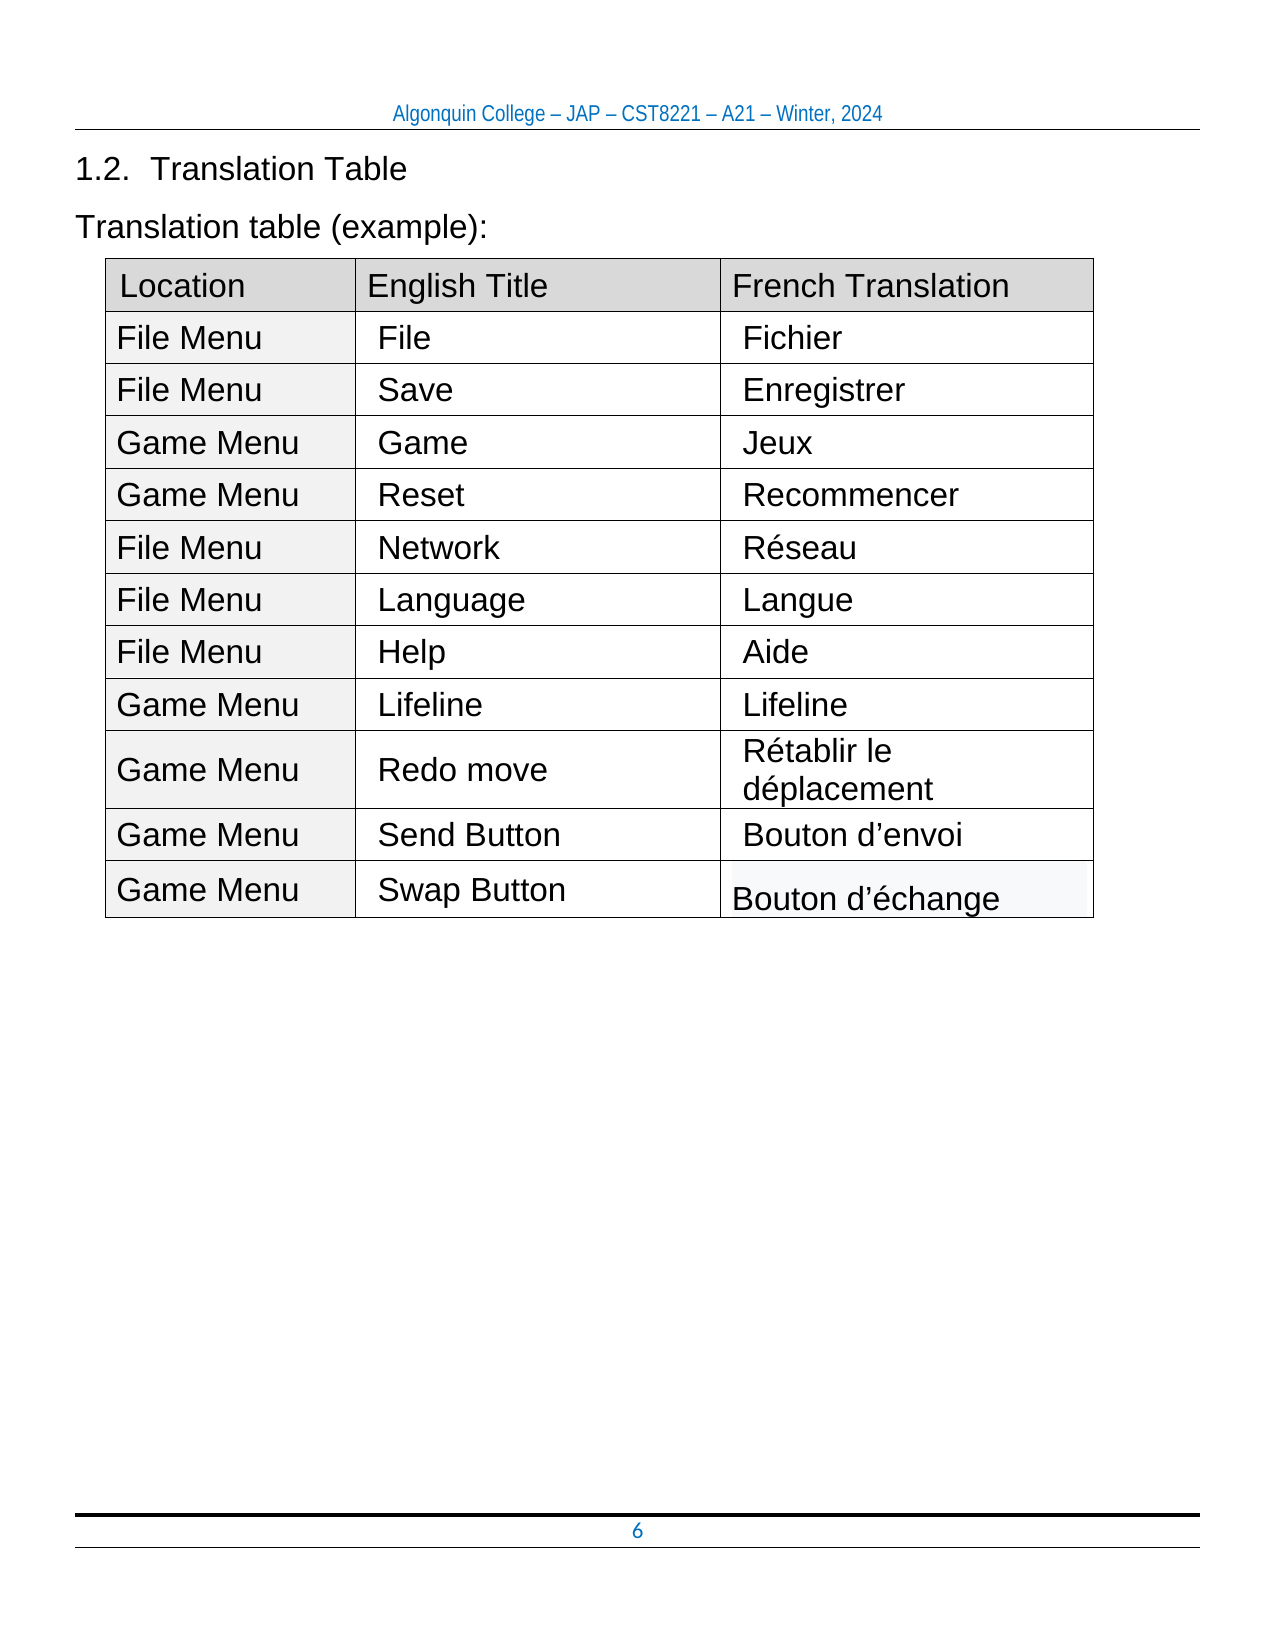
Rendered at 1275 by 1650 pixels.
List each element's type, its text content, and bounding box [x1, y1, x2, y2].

table_cell Help [356, 626, 720, 677]
table_cell Lifeline [721, 679, 1093, 730]
table_cell Network [356, 521, 720, 573]
table_cell Rétablir le déplacement [721, 731, 1093, 808]
table_cell Game Menu [106, 809, 355, 860]
table_cell Réseau [721, 521, 1093, 573]
table_cell Language [356, 574, 720, 625]
table_cell File Menu [106, 626, 355, 677]
table_cell Recommencer [721, 469, 1093, 520]
table_cell Fichier [721, 312, 1093, 363]
table_cell Game Menu [106, 861, 355, 917]
table_header English Title [356, 259, 720, 311]
table_cell Save [356, 364, 720, 415]
table_cell Aide [721, 626, 1093, 677]
table_cell File [356, 312, 720, 363]
table_cell Enregistrer [721, 364, 1093, 415]
table_cell File Menu [106, 312, 355, 363]
table_cell Game Menu [106, 416, 355, 468]
table_cell Langue [721, 574, 1093, 625]
table_cell File Menu [106, 364, 355, 415]
table_cell Game Menu [106, 469, 355, 520]
table_cell File Menu [106, 521, 355, 573]
table_cell Lifeline [356, 679, 720, 730]
table_cell Game [356, 416, 720, 468]
table_cell File Menu [106, 574, 355, 625]
table_cell Game Menu [106, 731, 355, 808]
table_cell Redo move [356, 731, 720, 808]
table_cell Bouton d’envoi [721, 809, 1093, 860]
table_cell Jeux [721, 416, 1093, 468]
table_cell Game Menu [106, 679, 355, 730]
table_header French Translation [721, 259, 1093, 311]
table_header Location [106, 259, 355, 311]
text Translation table (example): [75, 207, 1200, 246]
table_cell Reset [356, 469, 720, 520]
table_cell Swap Button [356, 861, 720, 917]
text 1.2. Translation Table [75, 149, 1200, 188]
table_cell Send Button [356, 809, 720, 860]
